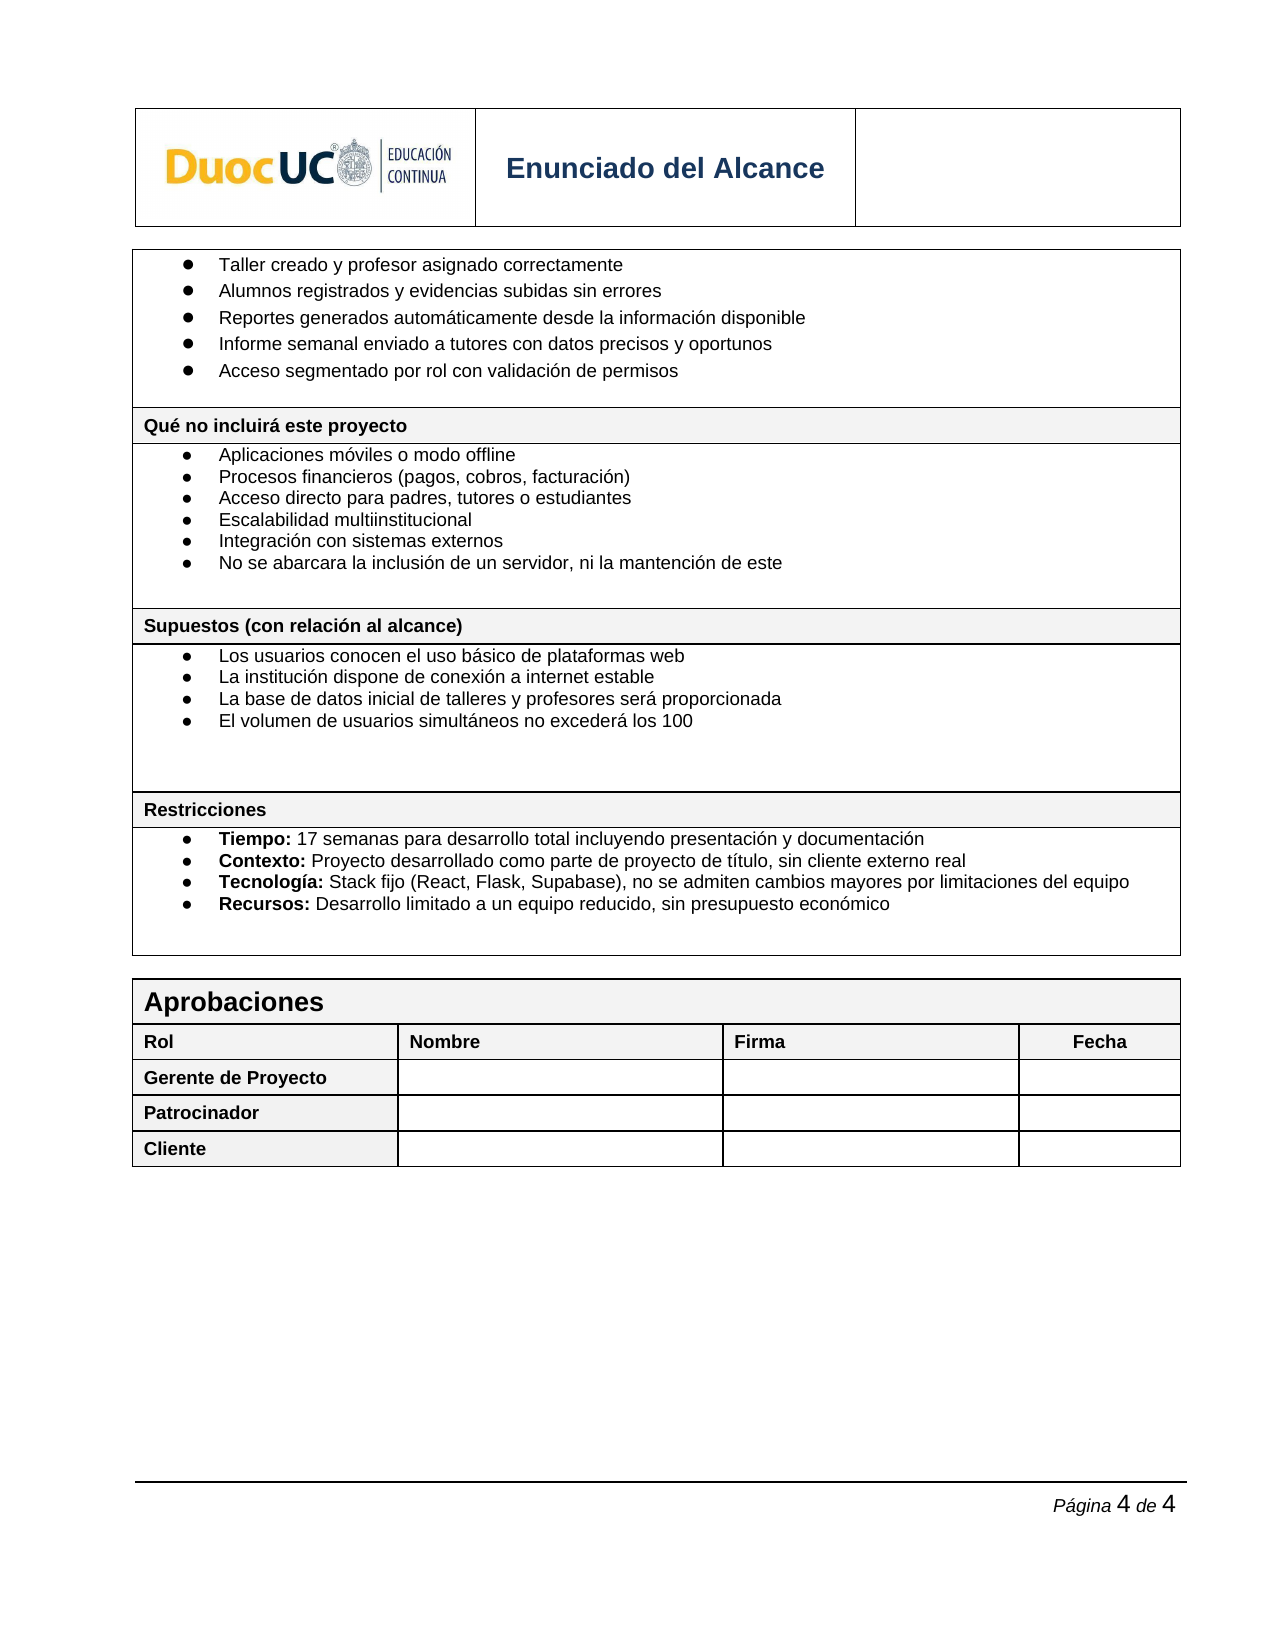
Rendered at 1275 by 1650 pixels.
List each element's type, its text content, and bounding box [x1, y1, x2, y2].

table_cell [1020, 1060, 1180, 1094]
table_cell [399, 1096, 722, 1130]
table_header Aprobaciones [133, 980, 1180, 1023]
table_cell [724, 1096, 1018, 1130]
table_cell [399, 1132, 722, 1166]
table_cell Rol [133, 1025, 397, 1059]
table_cell Tiempo: 17 semanas para desarrollo total incluyendo presentación y documentación Contexto: Proyecto desarrollado como parte de proyecto de título, sin cliente externo real Tecnología: Stack fijo (React, Flask, Supabase), no se admiten cambios mayores por limitaciones del equipo Recursos: Desarrollo limitado a un equipo reducido, sin presupuesto económico [133, 828, 1180, 955]
picture [138, 110, 470, 219]
table_cell Fecha [1020, 1025, 1180, 1059]
table_cell [1020, 1096, 1180, 1130]
table_cell Patrocinador [133, 1096, 397, 1130]
table_cell [399, 1060, 722, 1094]
table_cell Restricciones [133, 793, 1180, 827]
table_cell Nombre [399, 1025, 722, 1059]
table_cell Firma [724, 1025, 1018, 1059]
table_cell Qué no incluirá este proyecto [133, 408, 1180, 442]
table_cell [724, 1060, 1018, 1094]
table_cell [1020, 1132, 1180, 1166]
table_cell Gerente de Proyecto [133, 1060, 397, 1094]
table_cell [724, 1132, 1018, 1166]
table_cell Cliente [133, 1132, 397, 1166]
table_cell Supuestos (con relación al alcance) [133, 609, 1180, 643]
table_cell Los usuarios conocen el uso básico de plataformas web La institución dispone de conexión a internet estable La base de datos inicial de talleres y profesores será proporcionada El volumen de usuarios simultáneos no excederá los 100 [133, 645, 1180, 791]
